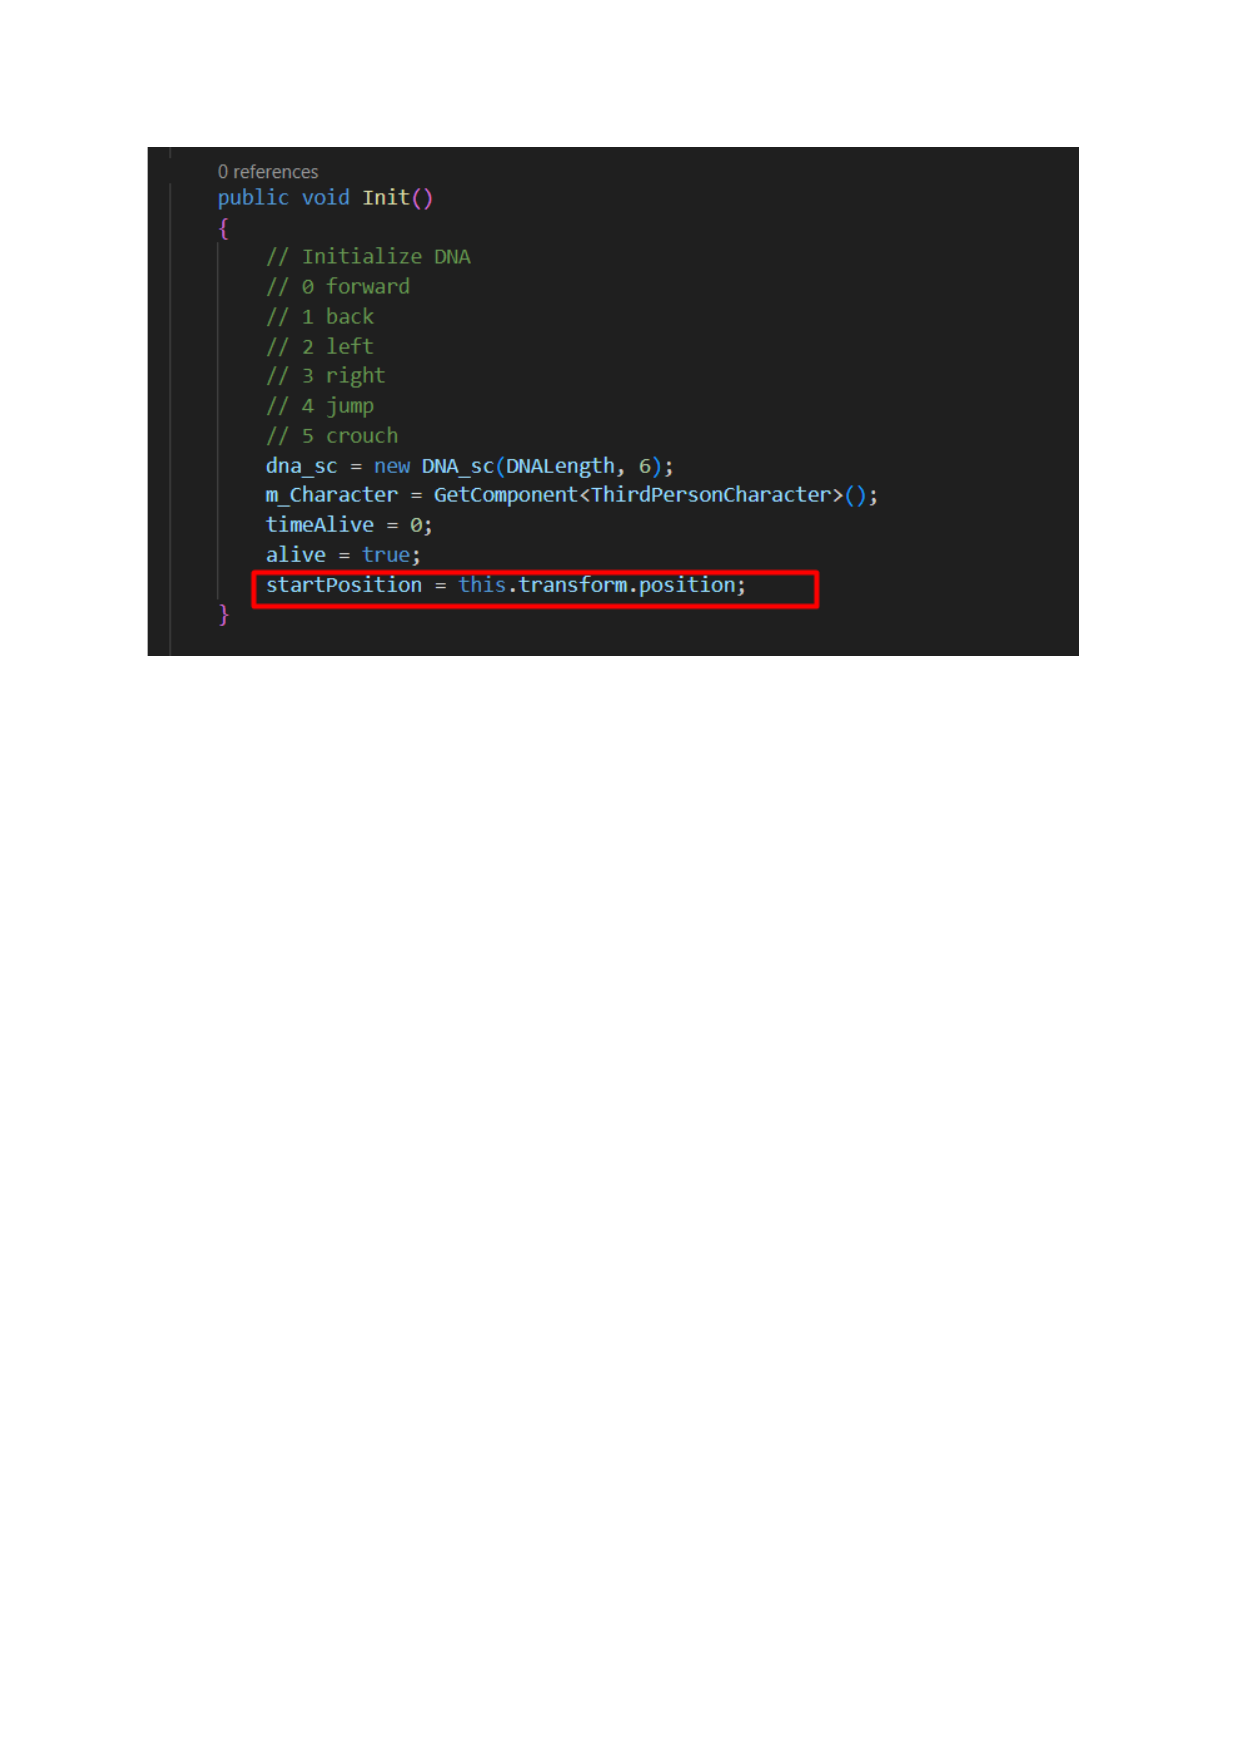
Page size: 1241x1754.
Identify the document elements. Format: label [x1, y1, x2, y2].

picture [147, 147, 1079, 656]
